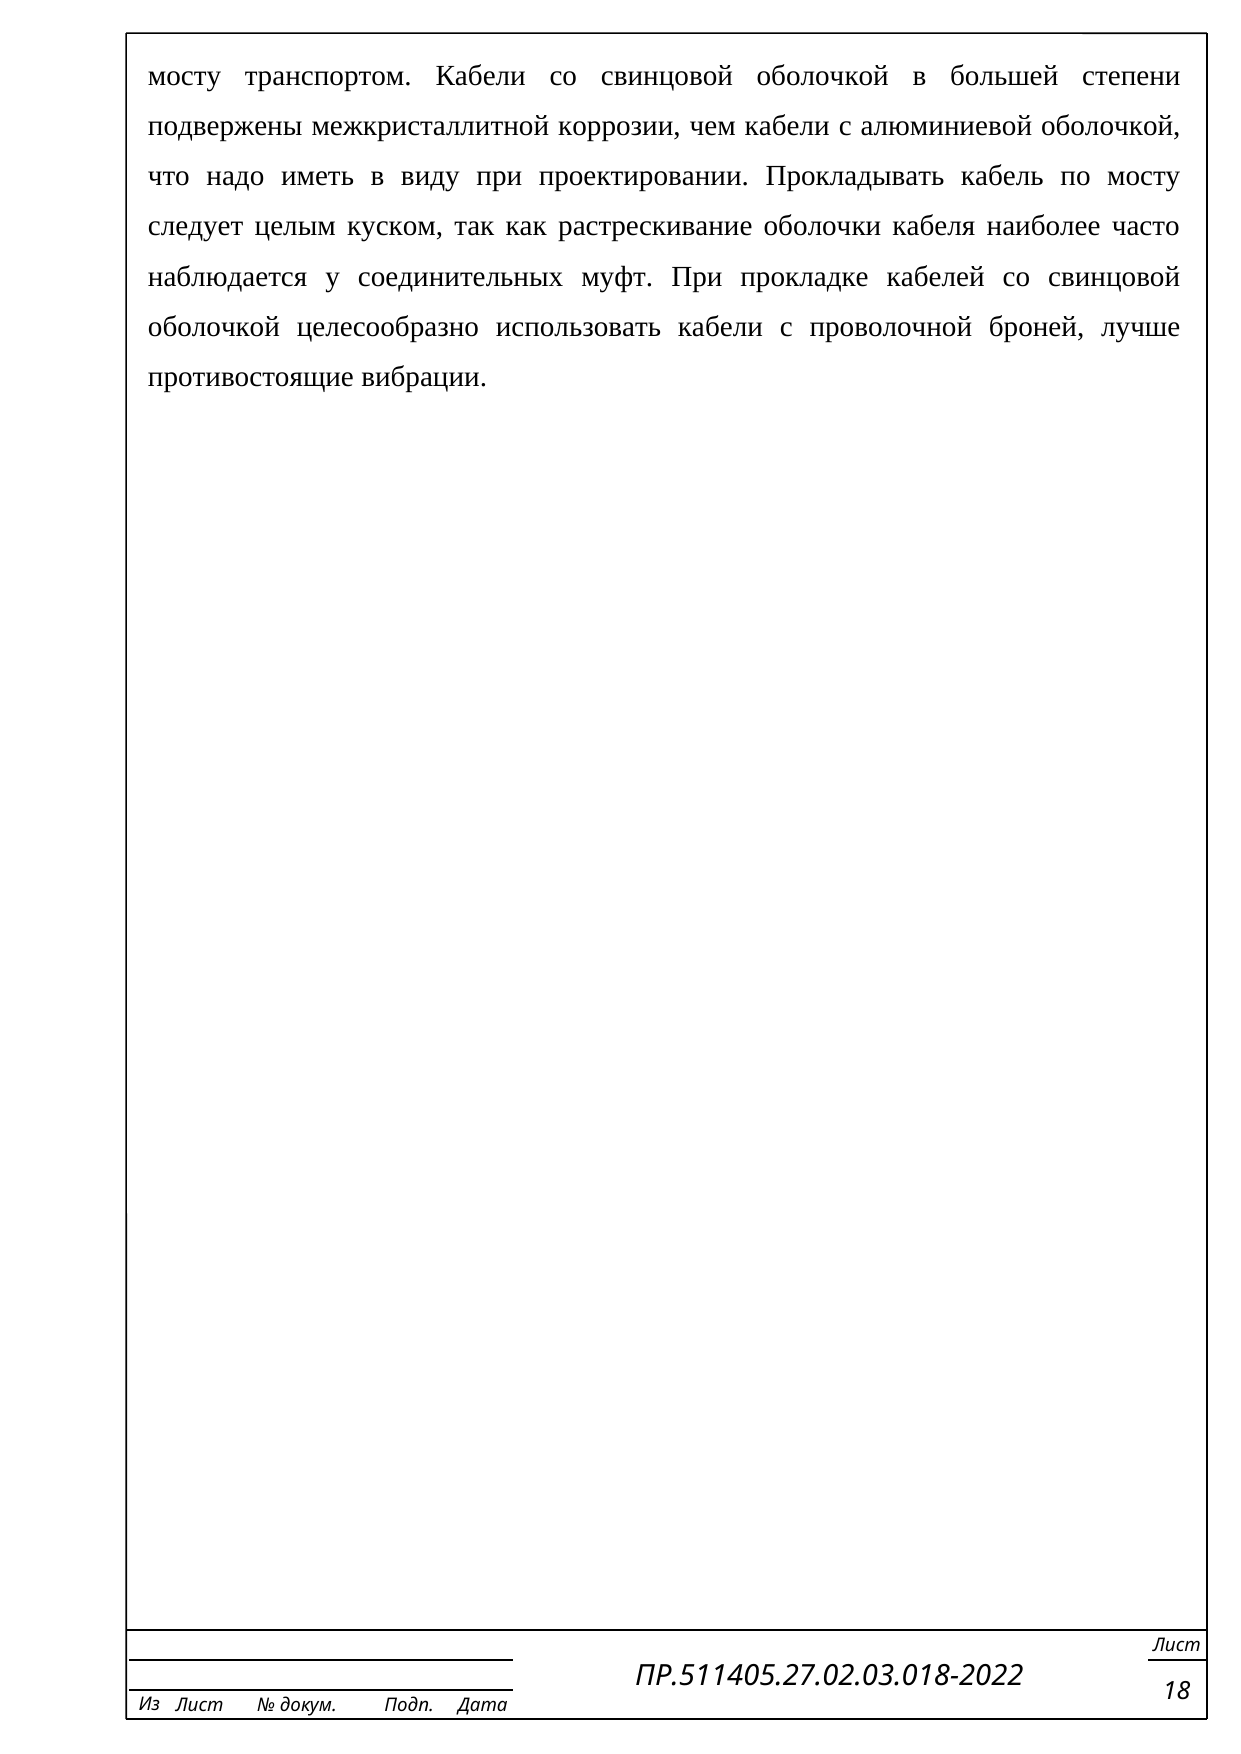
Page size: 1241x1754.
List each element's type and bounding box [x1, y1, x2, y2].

text [148, 58, 1181, 393]
